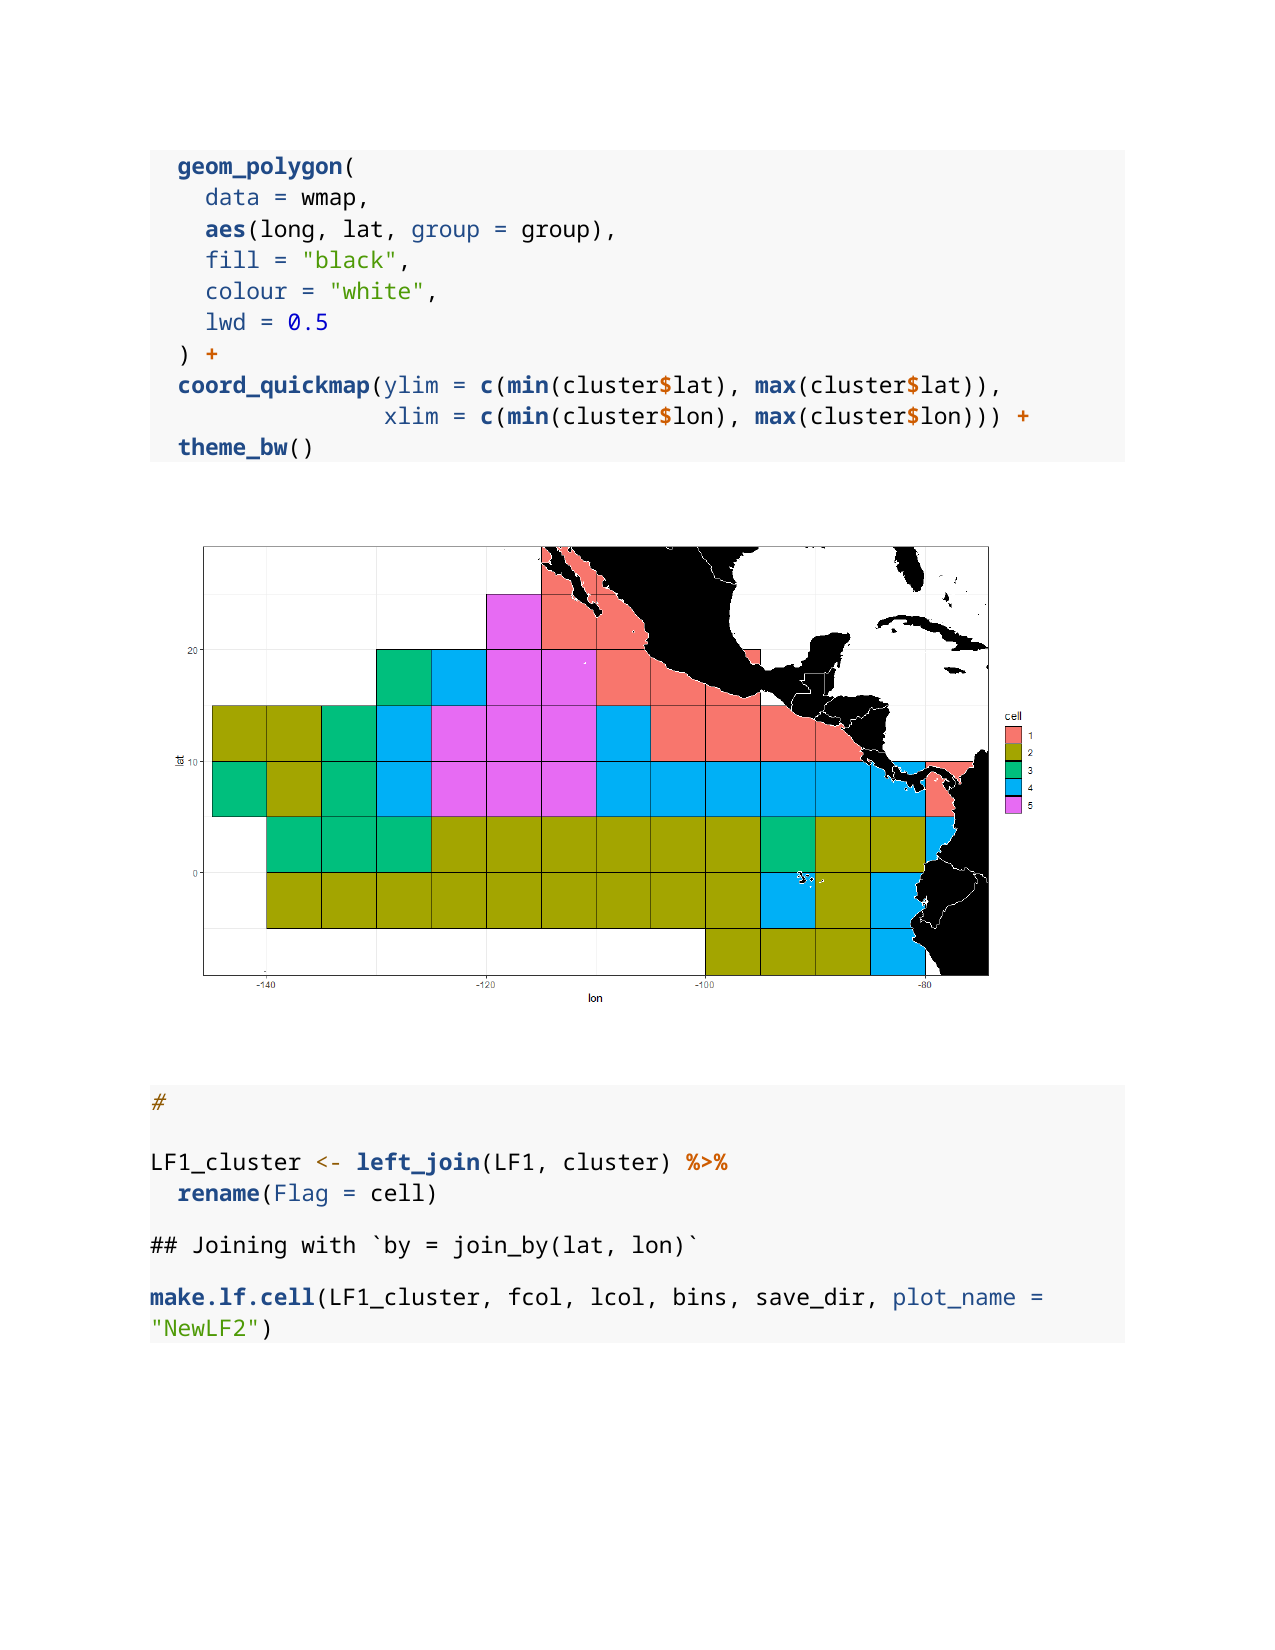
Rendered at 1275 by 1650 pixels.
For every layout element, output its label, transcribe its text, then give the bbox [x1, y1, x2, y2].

text make.lf.cell(LF1_cluster, fcol, lcol, bins, save_dir, plot_name = "NewLF2") [274, 1281, 1125, 1343]
picture [168, 483, 1044, 1067]
text ## Joining with `by = join_by(lat, lon)` [150, 1229, 1125, 1260]
text # LF1_cluster <- left_join(LF1, cluster) %>% rename(Flag = cell) [150, 1085, 1125, 1208]
